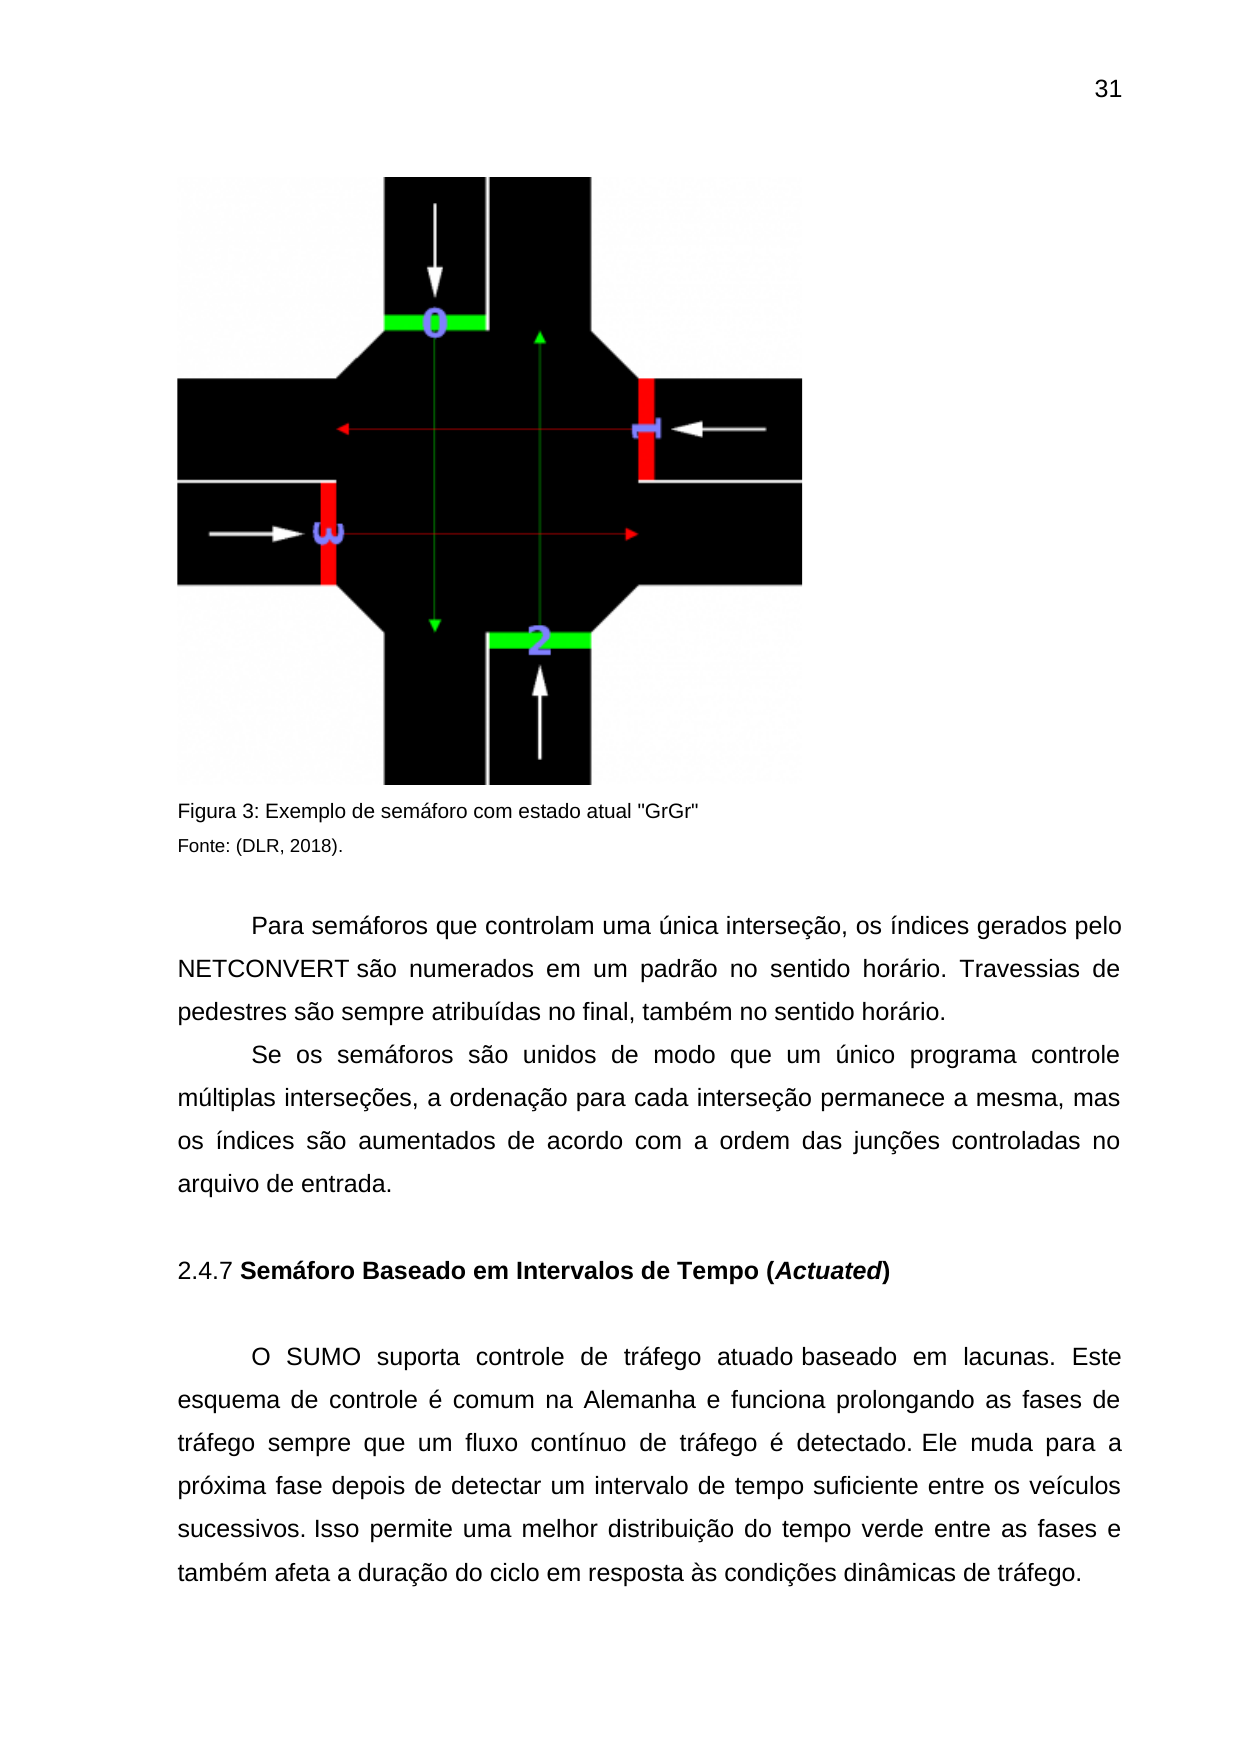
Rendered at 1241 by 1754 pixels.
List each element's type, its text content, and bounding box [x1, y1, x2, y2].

text Fonte: . [177, 835, 1122, 857]
list O SUMO suporta controle de tráfego atuado baseado em lacunas. Este esquema de controle é comum na Alemanha e funciona prolongando as fases de tráfego sempre que um fluxo contínuo de tráfego é detectado. Ele muda para a próxima fase depois de detectar um intervalo de tempo suficiente entre os veículos sucessivos. Isso permite uma melhor distribuição do tempo verde entre as fases e também afeta a duração do ciclo em resposta às condições dinâmicas de tráfego. [177, 1342, 1122, 1586]
list Para semáforos que controlam uma única interseção, os índices gerados pelo NETCONVERT são numerados em um padrão no sentido horário. Travessias de pedestres são sempre atribuídas no final, também no sentido horário. [177, 911, 1122, 1026]
text Figura 3: Exemplo de semáforo com estado atual "GrGr" [177, 799, 1122, 823]
list Se os semáforos são unidos de modo que um único programa controle múltiplas interseções, a ordenação para cada interseção permanece a mesma, mas os índices são aumentados de acordo com a ordem das junções controladas no arquivo de entrada. [177, 1040, 1122, 1198]
picture [177, 177, 803, 785]
subtitle 2.4.7 Semáforo Baseado em Intervalos de Tempo (Actuated) [177, 1256, 1122, 1284]
